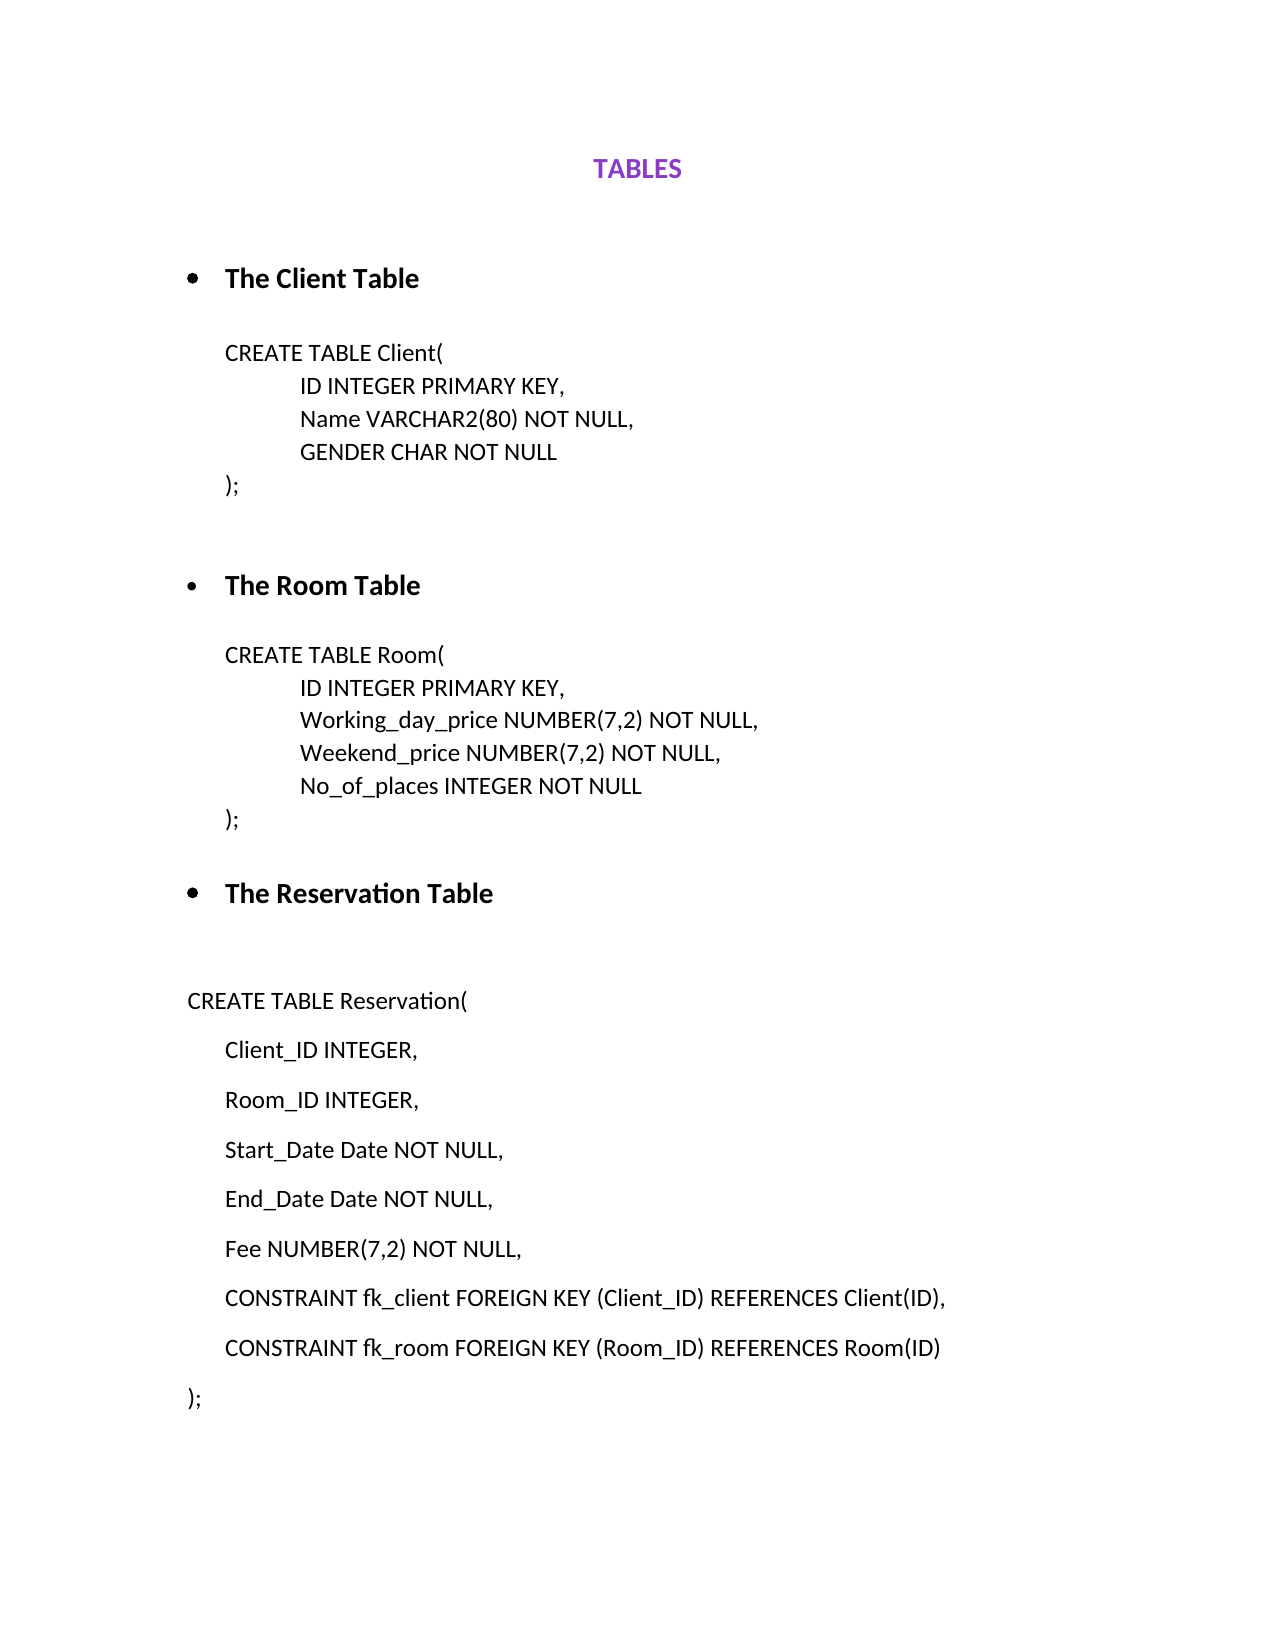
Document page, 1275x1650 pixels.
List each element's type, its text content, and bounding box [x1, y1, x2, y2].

text CREATE TABLE Reservation( [187, 985, 1125, 1016]
list Weekend_price NUMBER(7,2) NOT NULL, [225, 738, 1125, 768]
text End_Date Date NOT NULL, [187, 1183, 1125, 1214]
text CONSTRAINT fk_client FOREIGN KEY (Client_ID) REFERENCES Client(ID), [187, 1282, 1125, 1313]
list The Client Table [187, 260, 1125, 296]
list ID INTEGER PRIMARY KEY, [225, 370, 1125, 401]
text ); [187, 1382, 1125, 1412]
list Working_day_price NUMBER(7,2) NOT NULL, [225, 705, 1125, 735]
list Name VARCHAR2(80) NOT NULL, [225, 403, 1125, 433]
list ID INTEGER PRIMARY KEY, [225, 672, 1125, 702]
list The Room Table [187, 567, 1125, 603]
text Fee NUMBER(7,2) NOT NULL, [187, 1233, 1125, 1263]
list CREATE TABLE Client( [225, 337, 1125, 368]
text Start_Date Date NOT NULL, [187, 1134, 1125, 1164]
list CREATE TABLE Room( [225, 639, 1125, 669]
text CONSTRAINT fk_room FOREIGN KEY (Room_ID) REFERENCES Room(ID) [187, 1332, 1125, 1363]
text Client_ID INTEGER, [187, 1034, 1125, 1065]
text Room_ID INTEGER, [187, 1084, 1125, 1115]
list No_of_places INTEGER NOT NULL [225, 771, 1125, 801]
list ); [225, 469, 1125, 499]
text TABLES [150, 150, 1125, 186]
list The Reservation Table [187, 875, 1125, 910]
list ); [225, 803, 1125, 834]
list GENDER CHAR NOT NULL [225, 436, 1125, 466]
